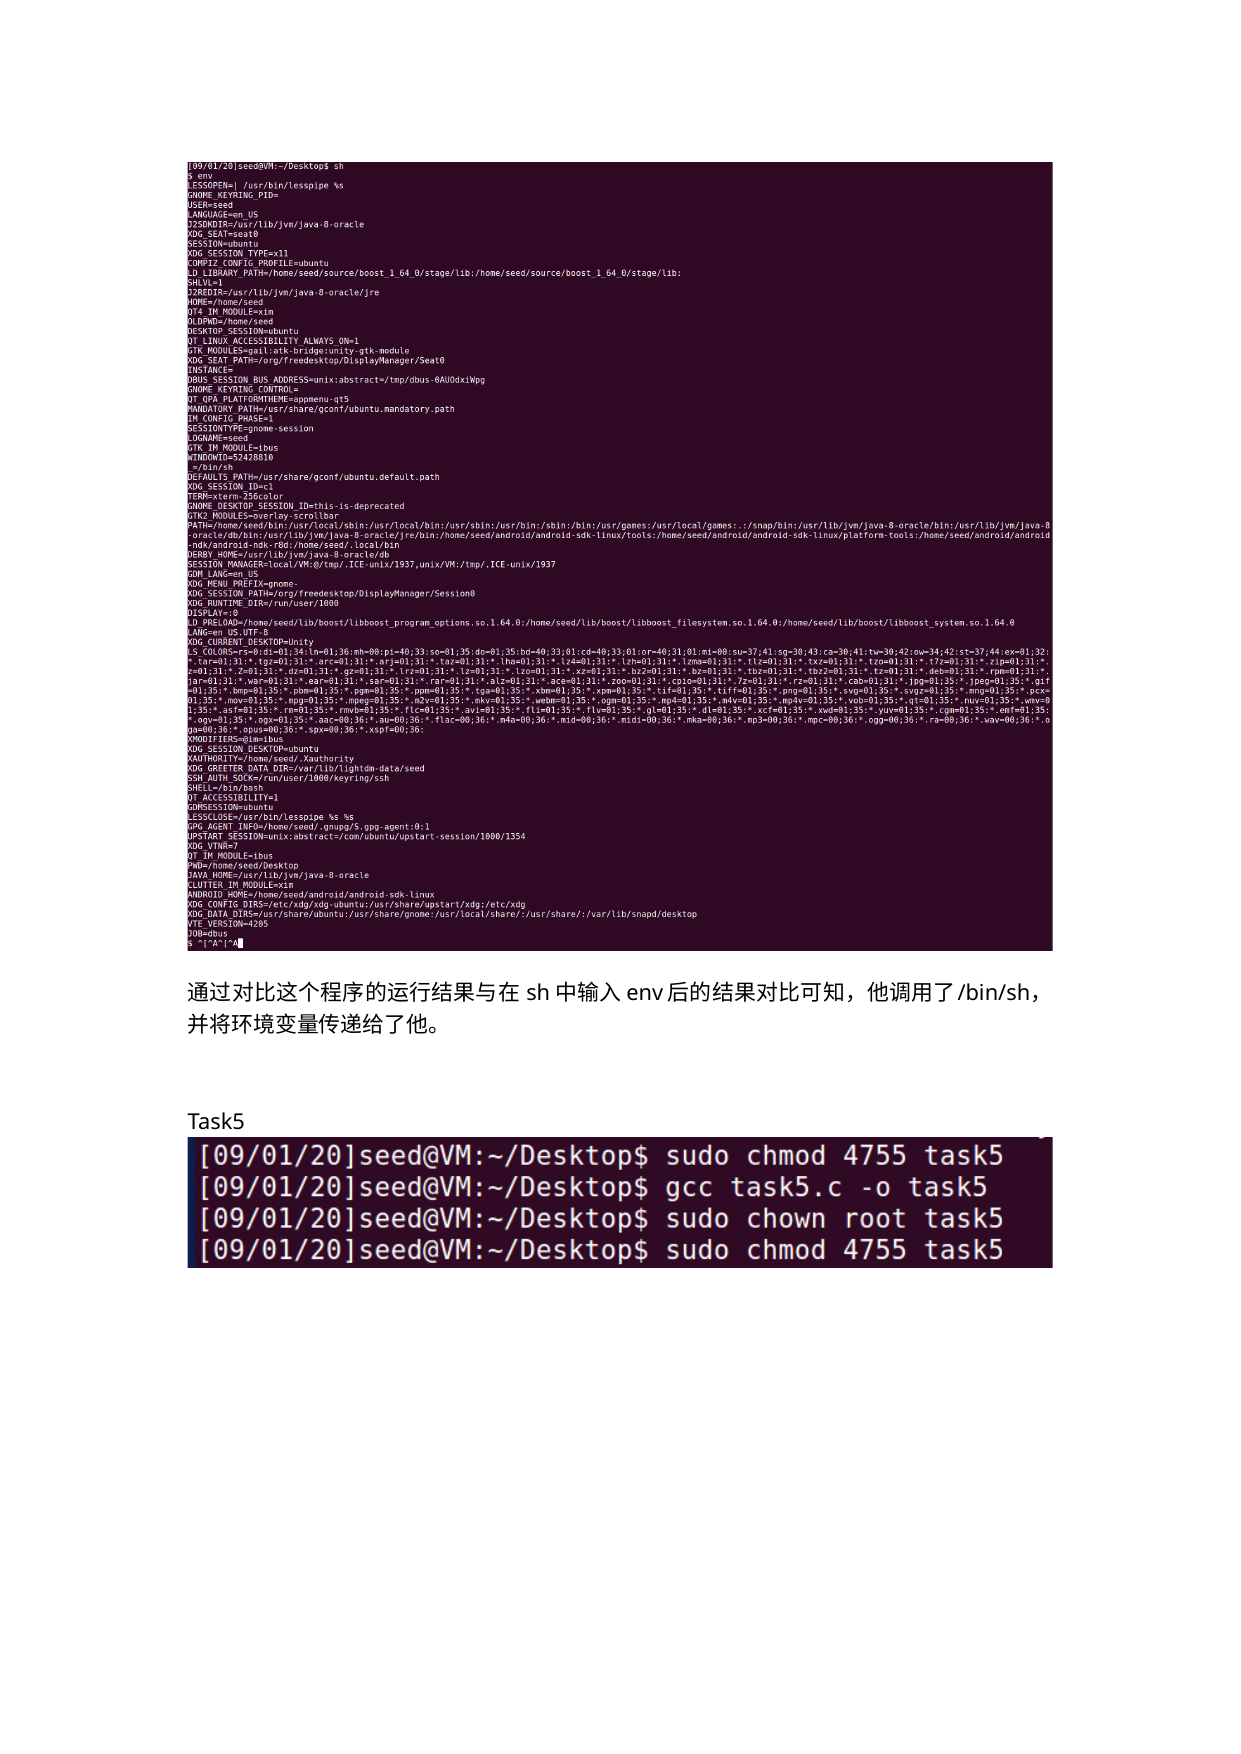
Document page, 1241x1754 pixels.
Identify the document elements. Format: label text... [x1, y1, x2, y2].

picture [187, 162, 1053, 951]
text 通过对比这个程序的运行结果与在sh中输入env后的结果对比可知，他调用了/bin/sh，并将环境变量传递给了他。 [187, 974, 1053, 1039]
picture [187, 1137, 1053, 1268]
text Task5 [187, 1104, 1053, 1137]
